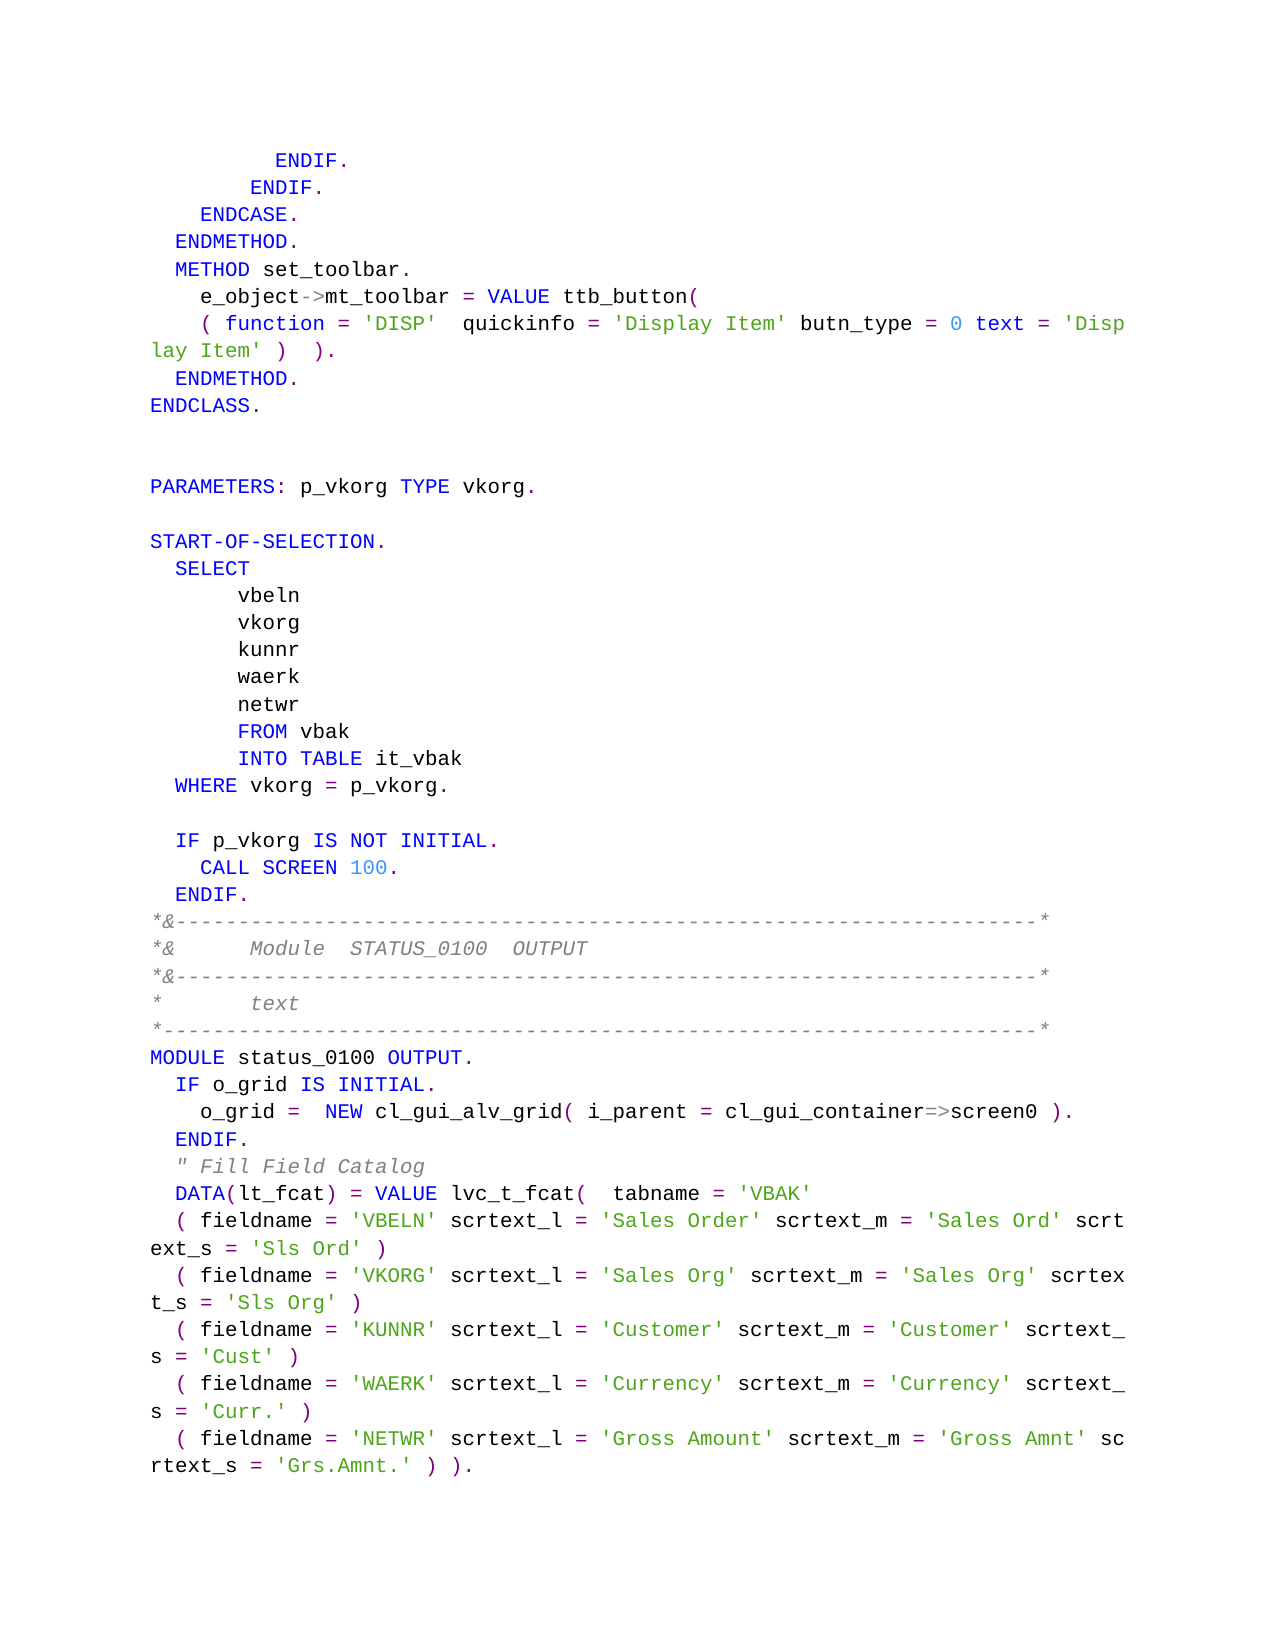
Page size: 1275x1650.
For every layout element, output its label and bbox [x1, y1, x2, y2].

text [150, 150, 1125, 1479]
